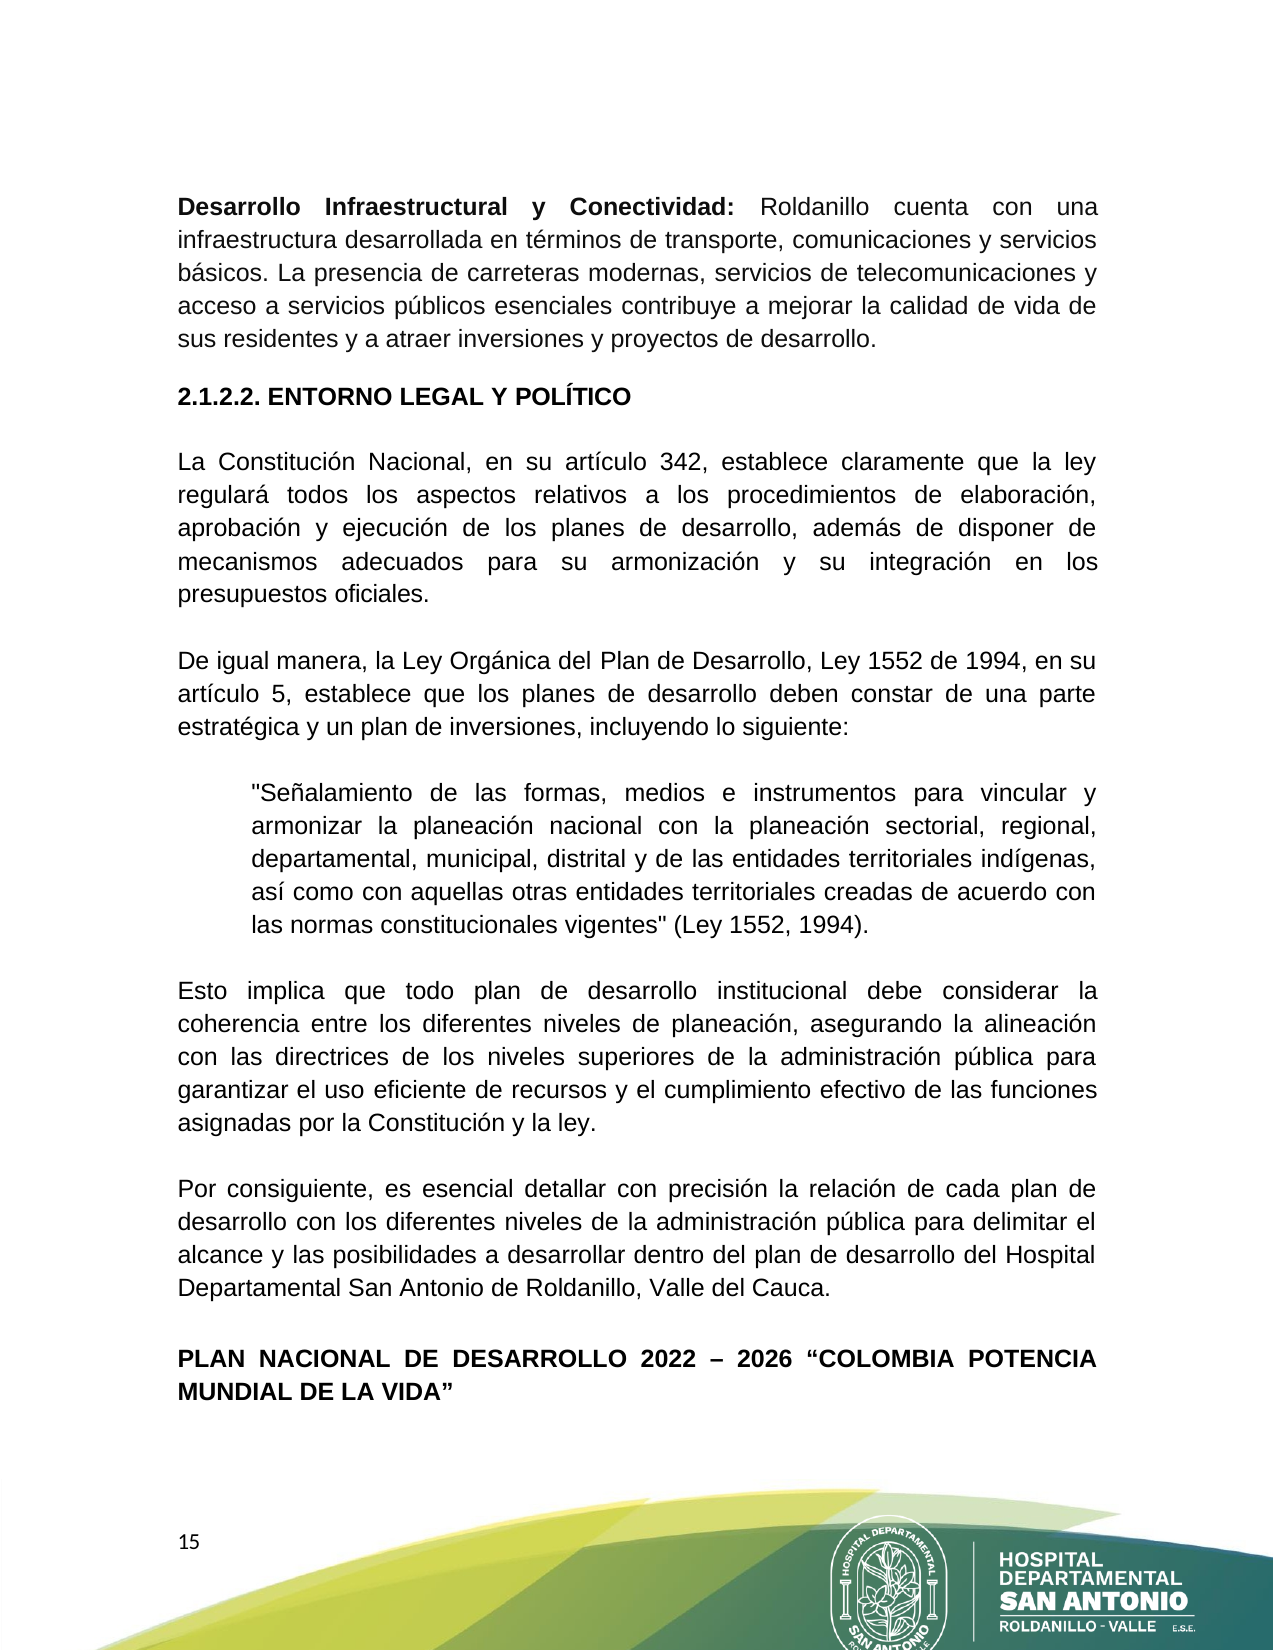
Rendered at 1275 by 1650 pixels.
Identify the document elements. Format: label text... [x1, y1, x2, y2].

text Por consiguiente, es esencial detallar con precisión la relación de cada plan de desarrollo con los diferentes niveles de la administración pública para delimitar el alcance y las posibilidades a desarrollar dentro del plan de desarrollo del Hospital Departamental San Antonio de Roldanillo, Valle del Cauca. [177, 1174, 1098, 1302]
text De igual manera, la Ley Orgánica del Plan de Desarrollo, Ley 1552 de 1994, en su artículo 5, establece que los planes de desarrollo deben constar de una parte estratégica y un plan de inversiones, incluyendo lo siguiente: [177, 646, 1098, 740]
text Desarrollo Infraestructural y Conectividad: Roldanillo cuenta con una infraestructura desarrollada en términos de transporte, comunicaciones y servicios básicos. La presencia de carreteras modernas, servicios de telecomunicaciones y acceso a servicios públicos esenciales contribuye a mejorar la calidad de vida de sus residentes y a atraer inversiones y proyectos de desarrollo. [177, 192, 1098, 353]
text "Señalamiento de las formas, medios e instrumentos para vincular y armonizar la planeación nacional con la planeación sectorial, regional, departamental, municipal, distrital y de las entidades territoriales indígenas, así como con aquellas otras entidades territoriales creadas de acuerdo con las normas constitucionales vigentes" (Ley 1552, 1994). [251, 778, 1098, 939]
list ENTORNO LEGAL Y POLÍTICO [177, 382, 1162, 411]
text Esto implica que todo plan de desarrollo institucional debe considerar la coherencia entre los diferentes niveles de planeación, asegurando la alineación con las directrices de los niveles superiores de la administración pública para garantizar el uso eficiente de recursos y el cumplimiento efectivo de las funciones asignadas por la Constitución y la ley. [177, 976, 1098, 1137]
picture [1, 1479, 1273, 1650]
text PLAN NACIONAL DE DESARROLLO 2022 – 2026 “COLOMBIA POTENCIA MUNDIAL DE LA VIDA” [177, 1343, 1098, 1405]
text La Constitución Nacional, en su artículo 342, establece claramente que la ley regulará todos los aspectos relativos a los procedimientos de elaboración, aprobación y ejecución de los planes de desarrollo, además de disponer de mecanismos adecuados para su armonización y su integración en los presupuestos oficiales. [177, 447, 1098, 608]
